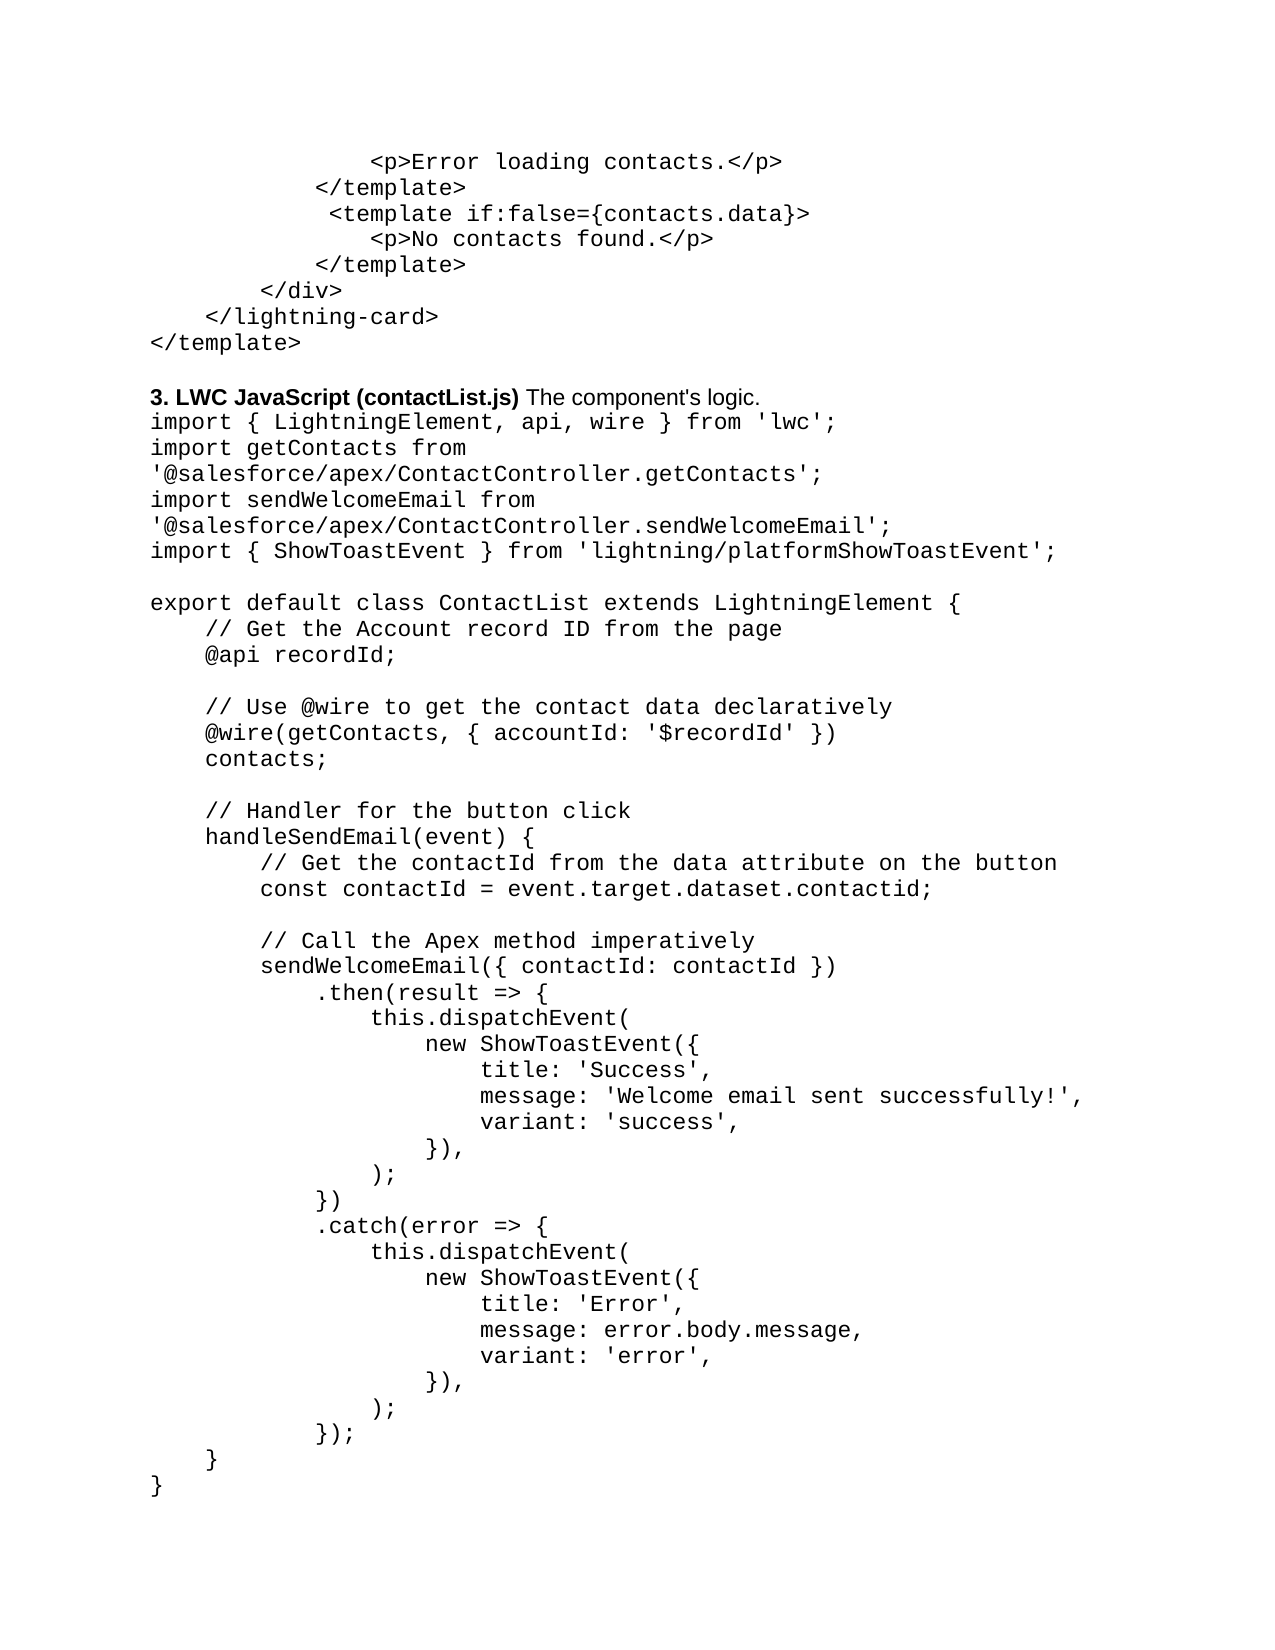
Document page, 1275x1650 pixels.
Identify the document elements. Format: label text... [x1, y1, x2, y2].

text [150, 410, 1125, 1499]
text 3. LWC JavaScript (contactList.js) The component's logic. [150, 384, 1125, 410]
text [150, 150, 1125, 384]
